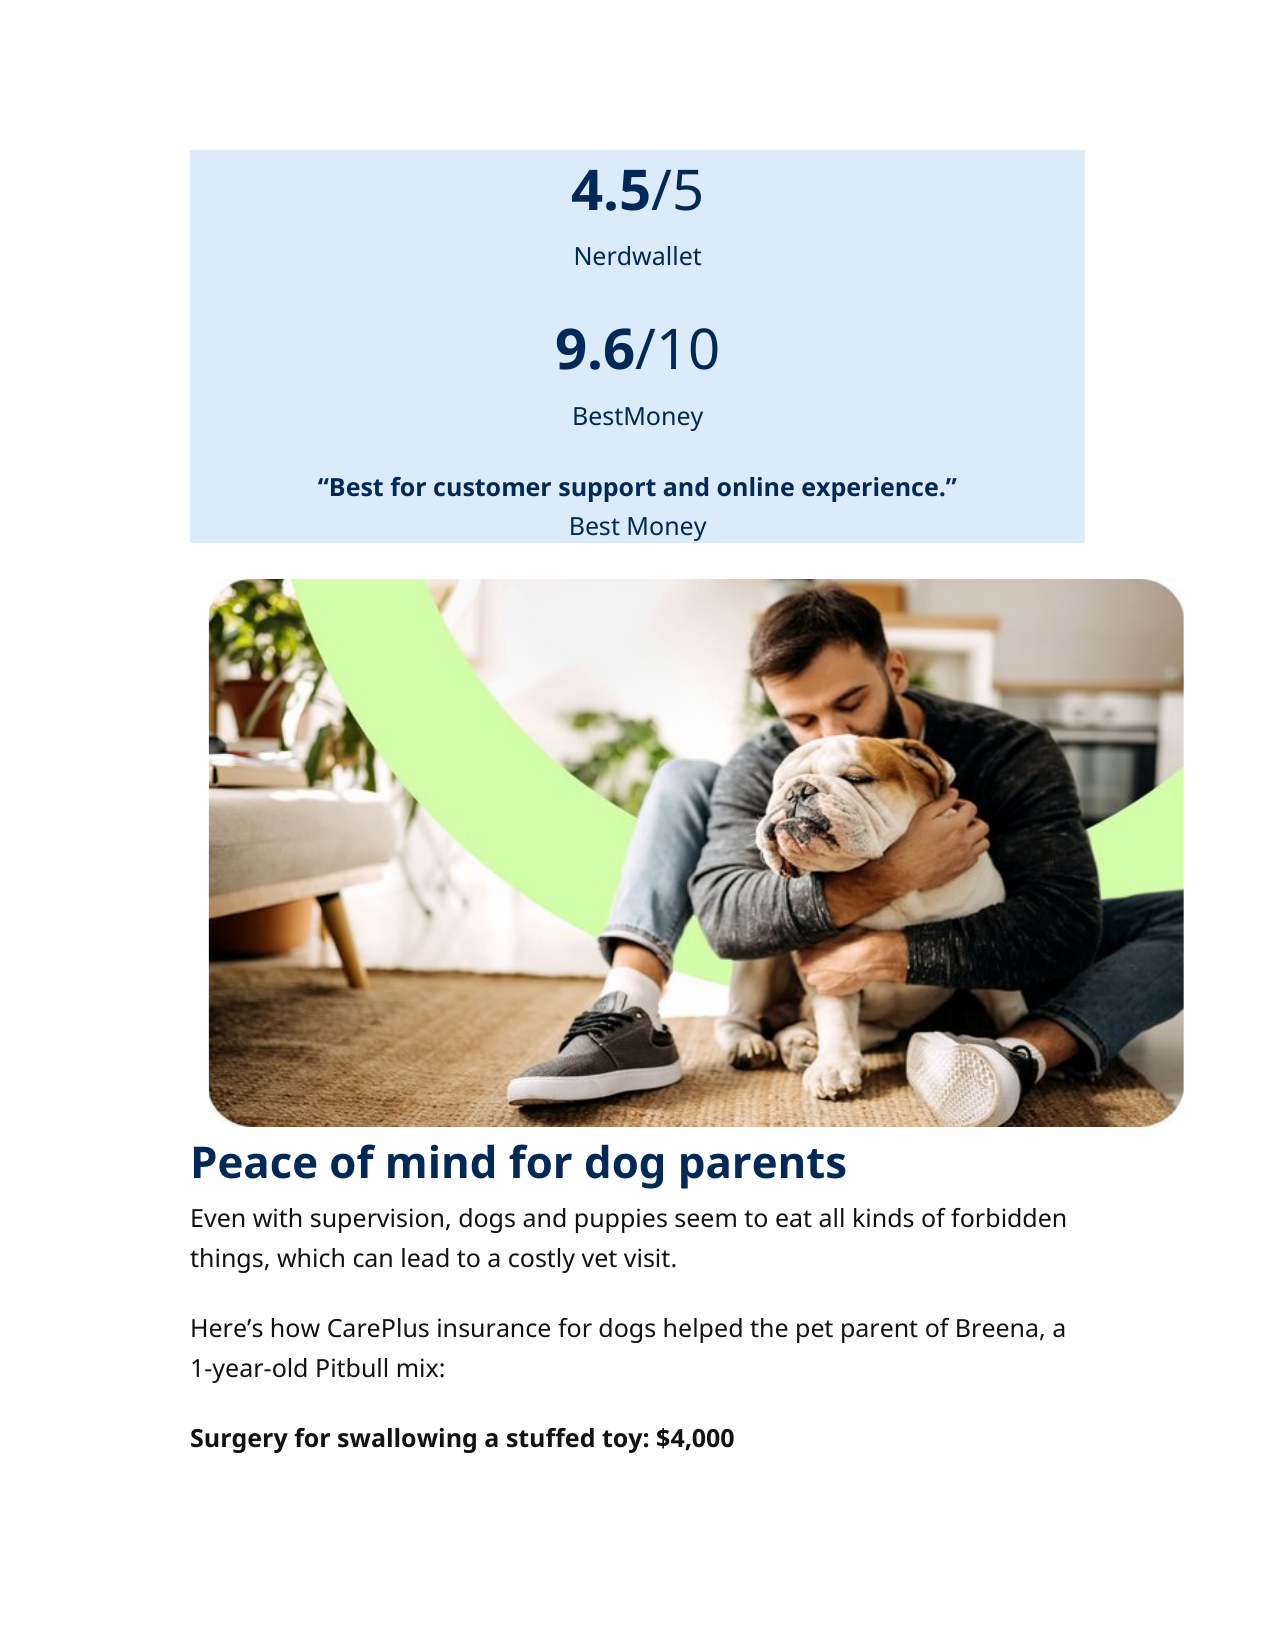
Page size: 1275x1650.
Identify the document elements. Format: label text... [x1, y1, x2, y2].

text Surgery for swallowing a stuffed toy: $4,000 [190, 1421, 1085, 1455]
text Best Money [190, 509, 1085, 543]
subtitle Peace of mind for dog parents [190, 1132, 1085, 1191]
subtitle 9.6/10 [190, 309, 1085, 386]
text Even with supervision, dogs and puppies seem to eat all kinds of forbidden things, which can lead to a costly vet visit. [190, 1201, 1085, 1274]
text BestMoney [190, 398, 1085, 432]
subtitle “Best for customer support and online experience.” [190, 469, 1085, 503]
text Here’s how CarePlus insurance for dogs helped the pet parent of Breena, a 1-year-old Pitbull mix: [190, 1311, 1085, 1384]
text Nerdwallet [190, 239, 1085, 273]
subtitle 4.5/5 [190, 150, 1085, 227]
